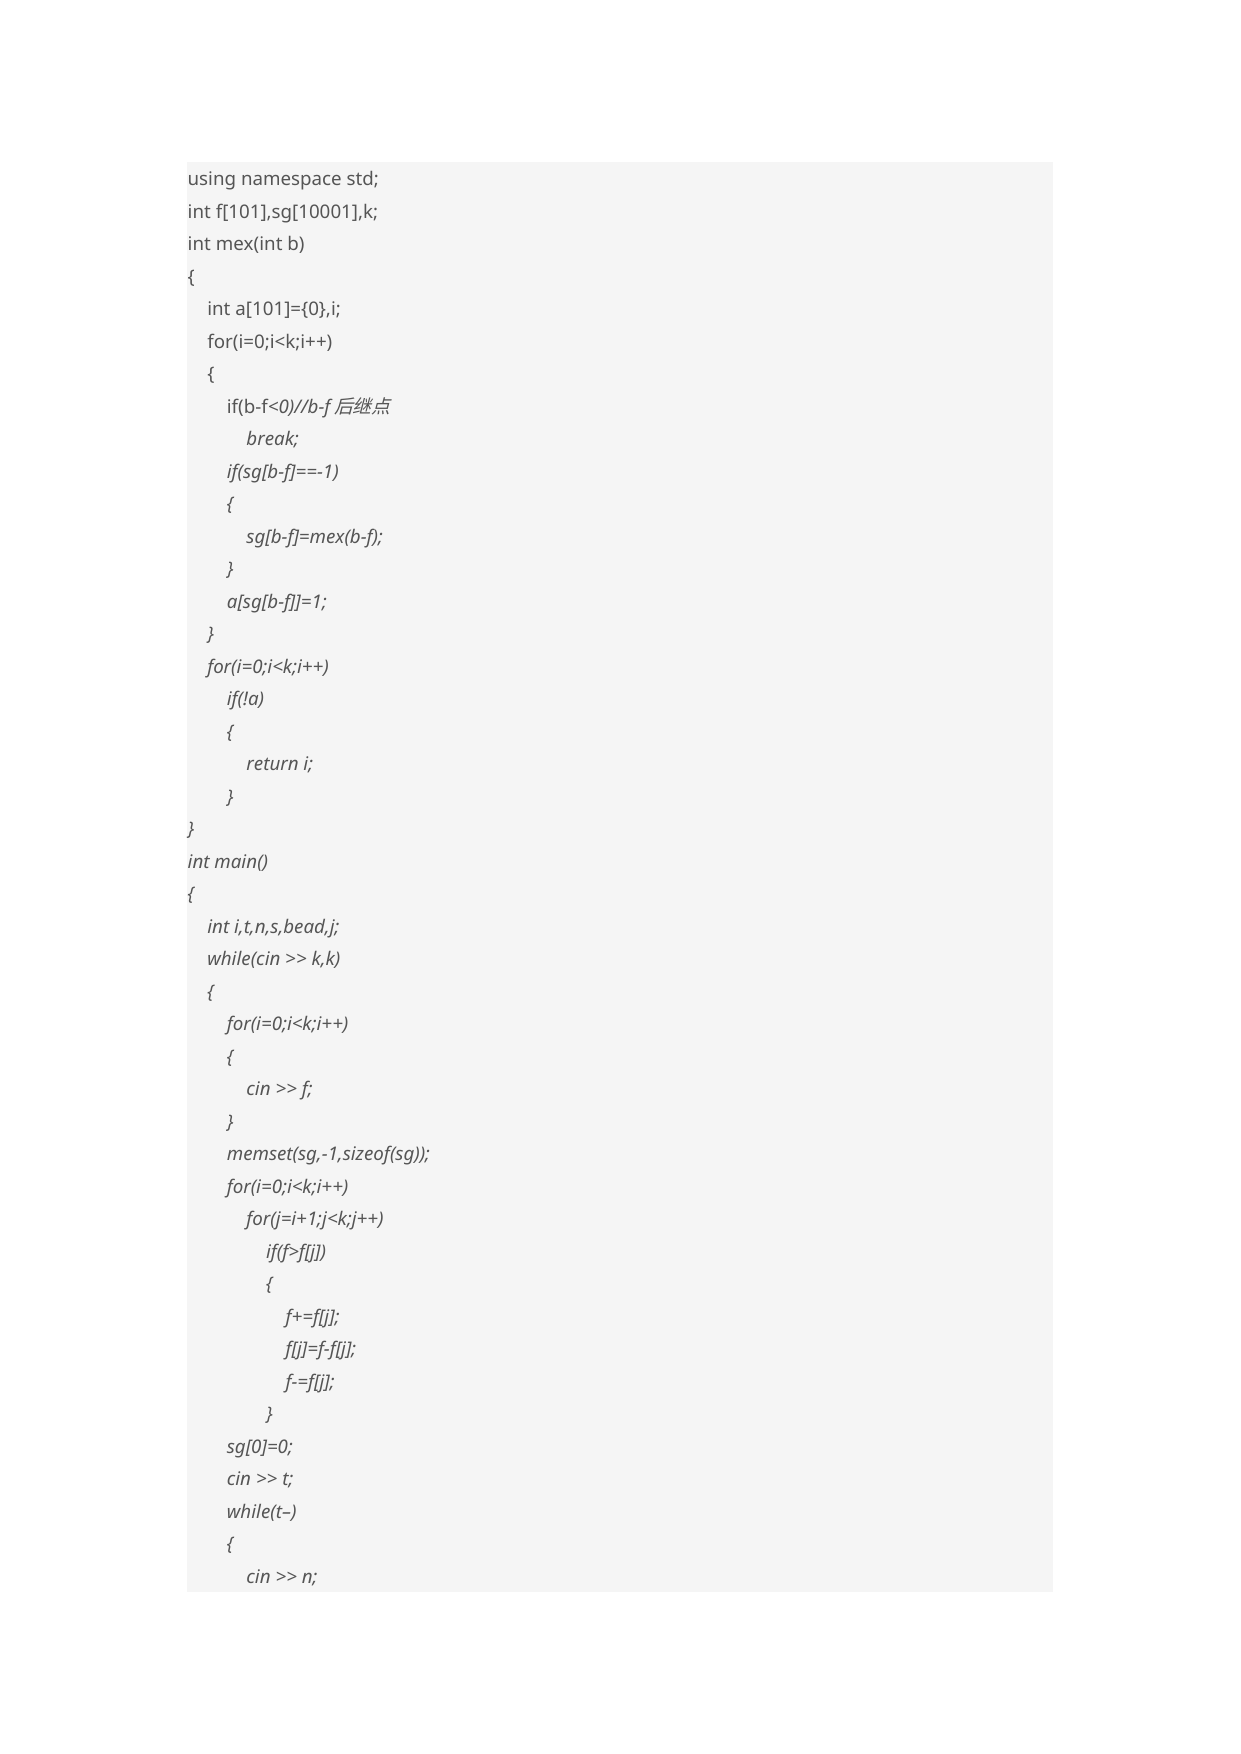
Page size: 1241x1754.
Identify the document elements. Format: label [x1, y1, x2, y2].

text [187, 162, 1053, 1592]
